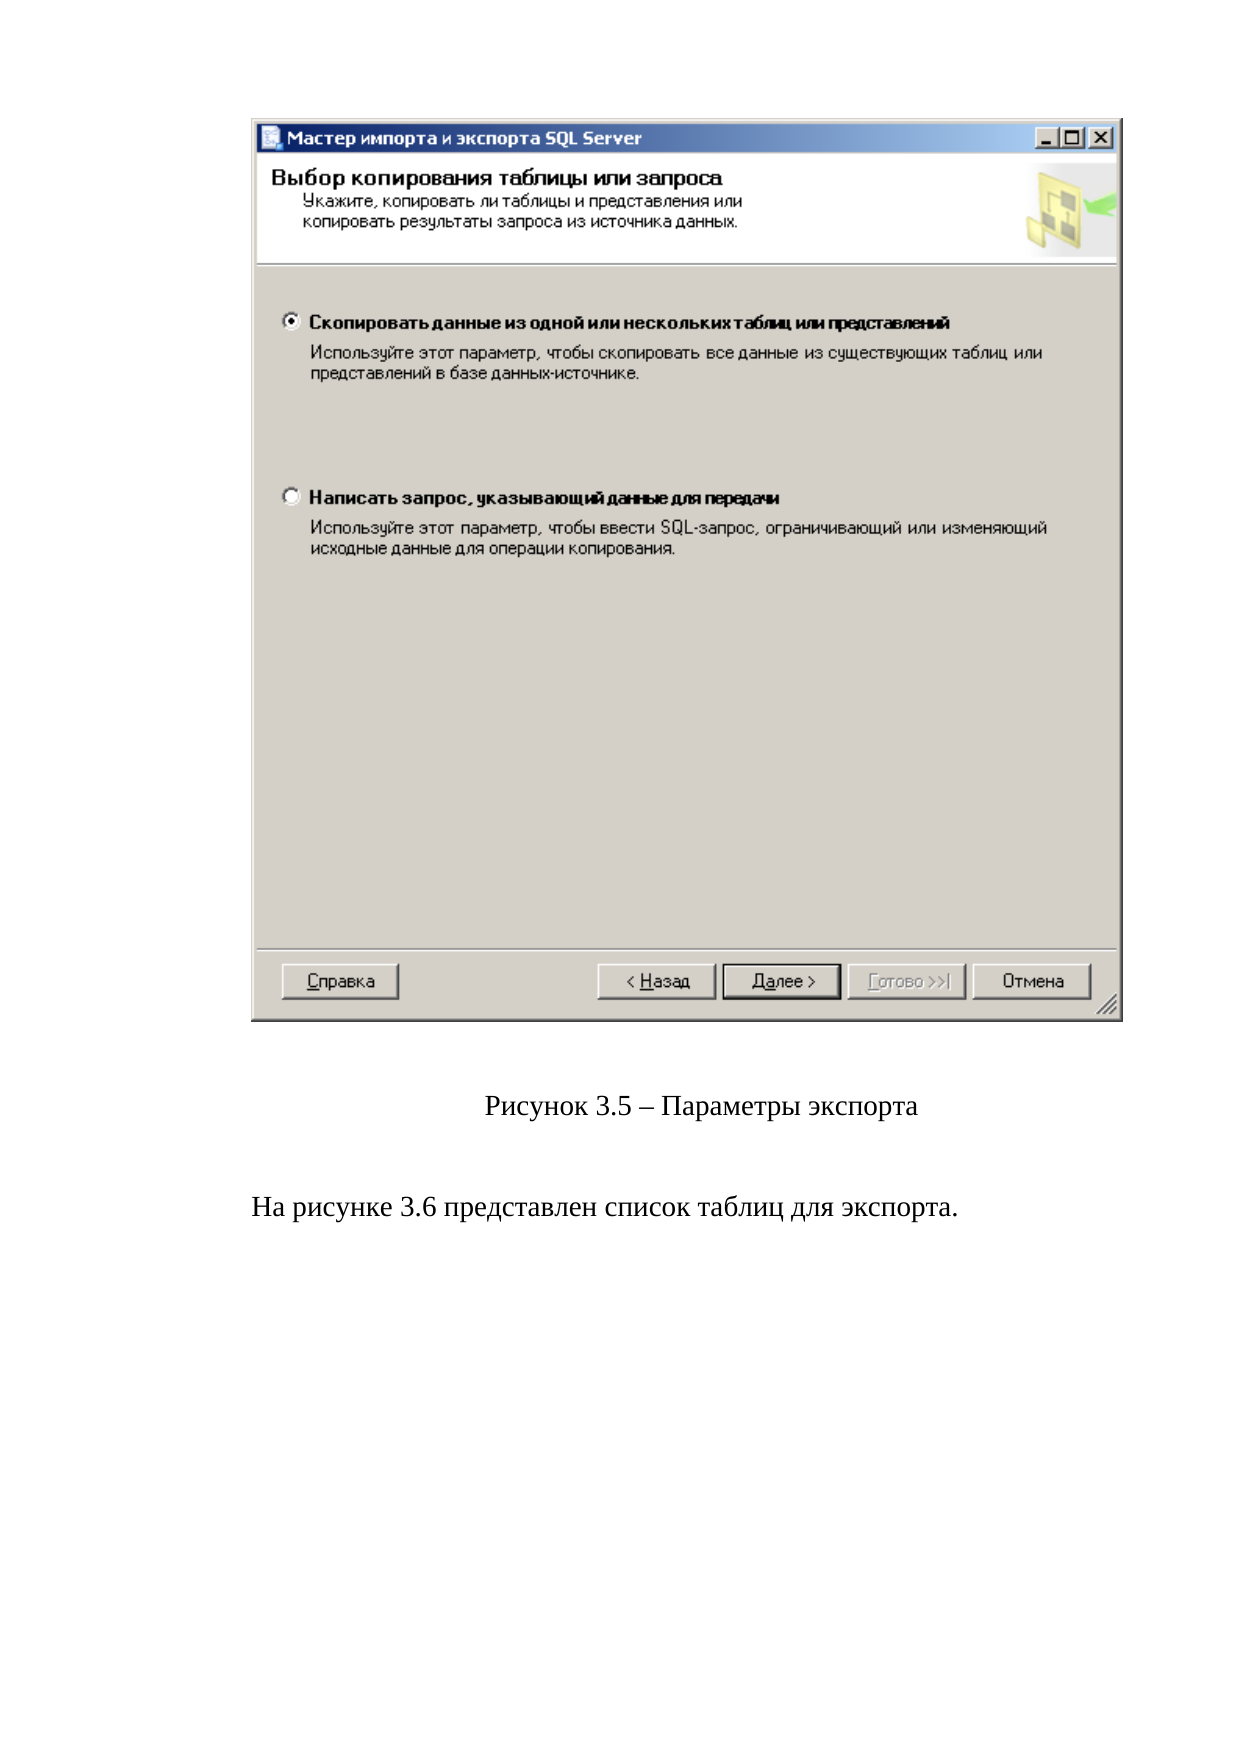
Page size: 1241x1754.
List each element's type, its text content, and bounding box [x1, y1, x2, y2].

text На рисунке 3.6 представлен список таблиц для экспорта. [177, 1189, 1152, 1222]
picture [251, 118, 1123, 1022]
text Рисунок 3.5 – Параметры экспорта [177, 1088, 1152, 1122]
